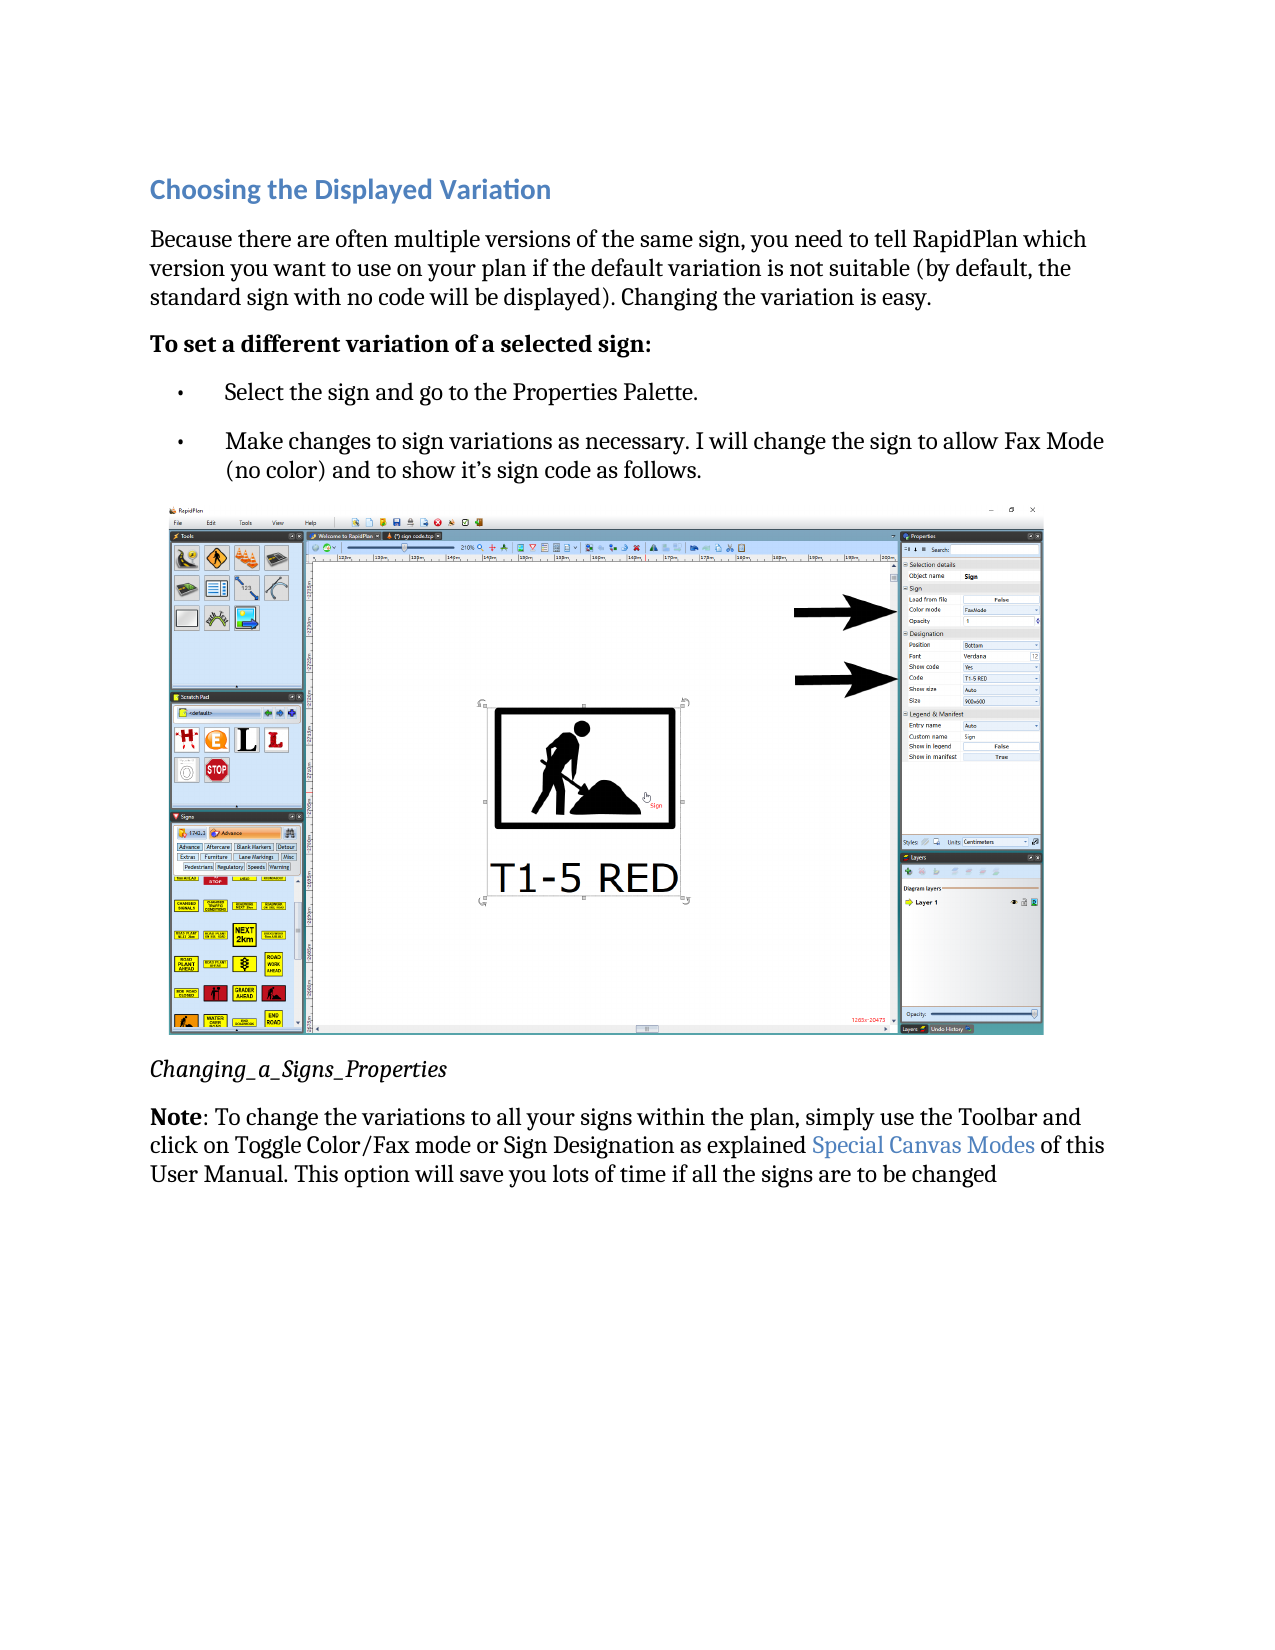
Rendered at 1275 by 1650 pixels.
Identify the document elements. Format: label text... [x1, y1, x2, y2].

text To set a different variation of a selected sign: [150, 330, 1125, 359]
text Because there are often multiple versions of the same sign, you need to tell RapidPlan which version you want to use on your plan if the default variation is not suitable (by default, the standard sign with no code will be displayed). Changing the variation is easy. [150, 225, 1125, 311]
text Changing_a_Signs_Properties [150, 1055, 1125, 1084]
text Note: To change the variations to all your signs within the plan, simply use the Toolbar and click on Toggle Color/Fax mode or Sign Designation as explained Special Canvas Modes of this User Manual. This option will save you lots of time if all the signs are to be changed [150, 1103, 1125, 1189]
picture [168, 505, 1044, 1035]
list Select the sign and go to the Properties Palette. [175, 378, 1125, 406]
list Make changes to sign variations as necessary. I will change the sign to allow Fax Mode (no color) and to show it’s sign code as follows. [175, 427, 1125, 485]
subtitle Choosing the Displayed Variation [150, 171, 1125, 206]
